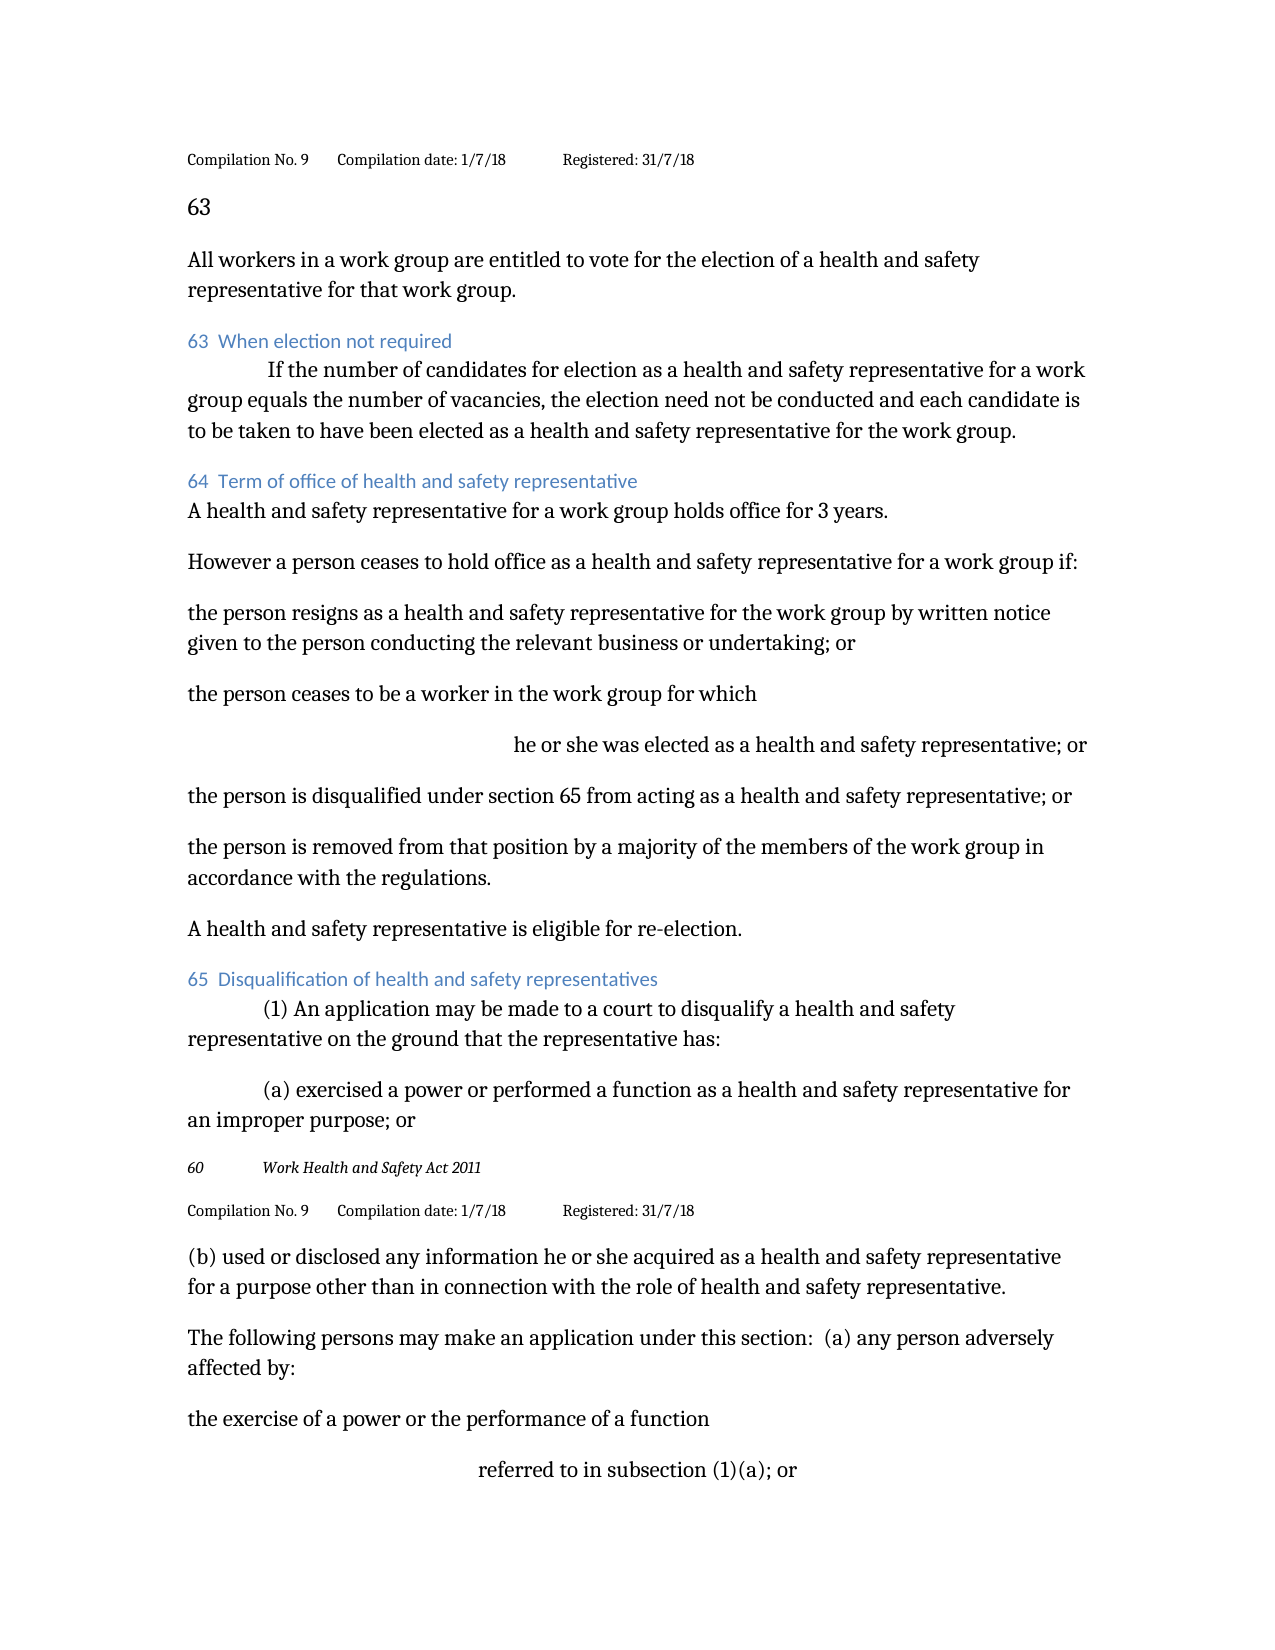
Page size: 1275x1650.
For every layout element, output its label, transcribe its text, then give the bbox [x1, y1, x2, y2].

text the person is removed from that position by a majority of the members of the work group in accordance with the regulations. [187, 834, 1087, 891]
text All workers in a work group are entitled to vote for the election of a health and safety representative for that work group. [187, 247, 1087, 303]
text 63 [187, 193, 1087, 222]
text the person resigns as a health and safety representative for the work group by written notice given to the person conducting the relevant business or undertaking; or [187, 600, 1087, 656]
text 60 Work Health and Safety Act 2011 [187, 1158, 1087, 1177]
subtitle 64 Term of office of health and safety representative [187, 468, 1087, 494]
text If the number of candidates for election as a health and safety representative for a work group equals the number of vacancies, the election need not be conducted and each candidate is to be taken to have been elected as a health and safety representative for the work group. [187, 357, 1087, 444]
text the person ceases to be a worker in the work group for which [187, 681, 1087, 707]
text (b) used or disclosed any information he or she acquired as a health and safety representative for a purpose other than in connection with the role of health and safety representative. [187, 1244, 1087, 1300]
text the person is disqualified under section 65 from acting as a health and safety representative; or [187, 783, 1087, 809]
text he or she was elected as a health and safety representative; or [187, 732, 1087, 758]
text (1) An application may be made to a court to disqualify a health and safety representative on the ground that the representative has: [187, 996, 1087, 1052]
text A health and safety representative is eligible for re-election. [187, 915, 1087, 942]
text However a person ceases to hold office as a health and safety representative for a work group if: [187, 549, 1087, 575]
text Compilation No. 9 Compilation date: 1/7/18 Registered: 31/7/18 [187, 1201, 1087, 1220]
subtitle 63 When election not required [187, 328, 1087, 353]
text A health and safety representative for a work group holds office for 3 years. [187, 498, 1087, 524]
text referred to in subsection (1)(a); or [187, 1457, 1087, 1484]
subtitle 65 Disqualification of health and safety representatives [187, 966, 1087, 992]
text Compilation No. 9 Compilation date: 1/7/18 Registered: 31/7/18 [187, 150, 1087, 169]
text (a) exercised a power or performed a function as a health and safety representative for an improper purpose; or [187, 1077, 1087, 1133]
text The following persons may make an application under this section: (a) any person adversely affected by: [187, 1325, 1087, 1382]
text the exercise of a power or the performance of a function [187, 1406, 1087, 1433]
